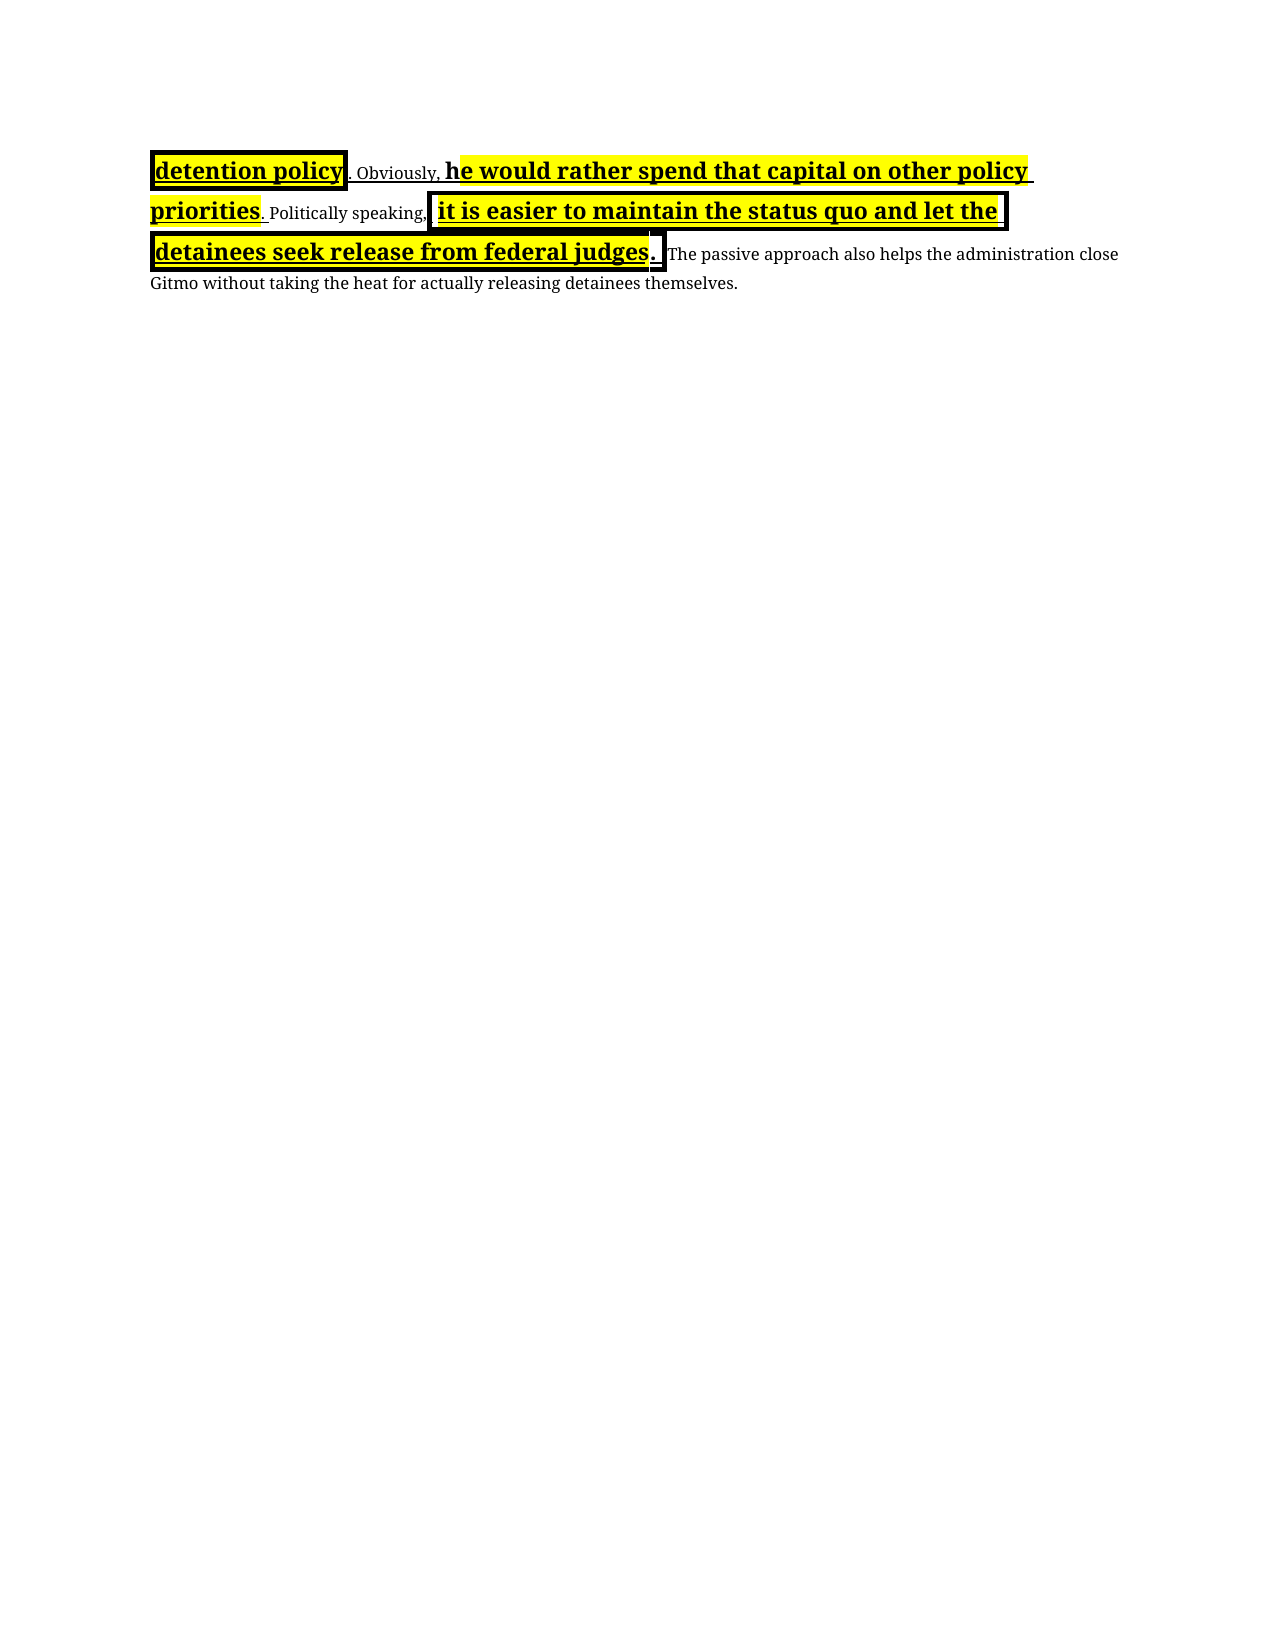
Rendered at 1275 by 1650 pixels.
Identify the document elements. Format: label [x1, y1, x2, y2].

text [150, 150, 1125, 294]
